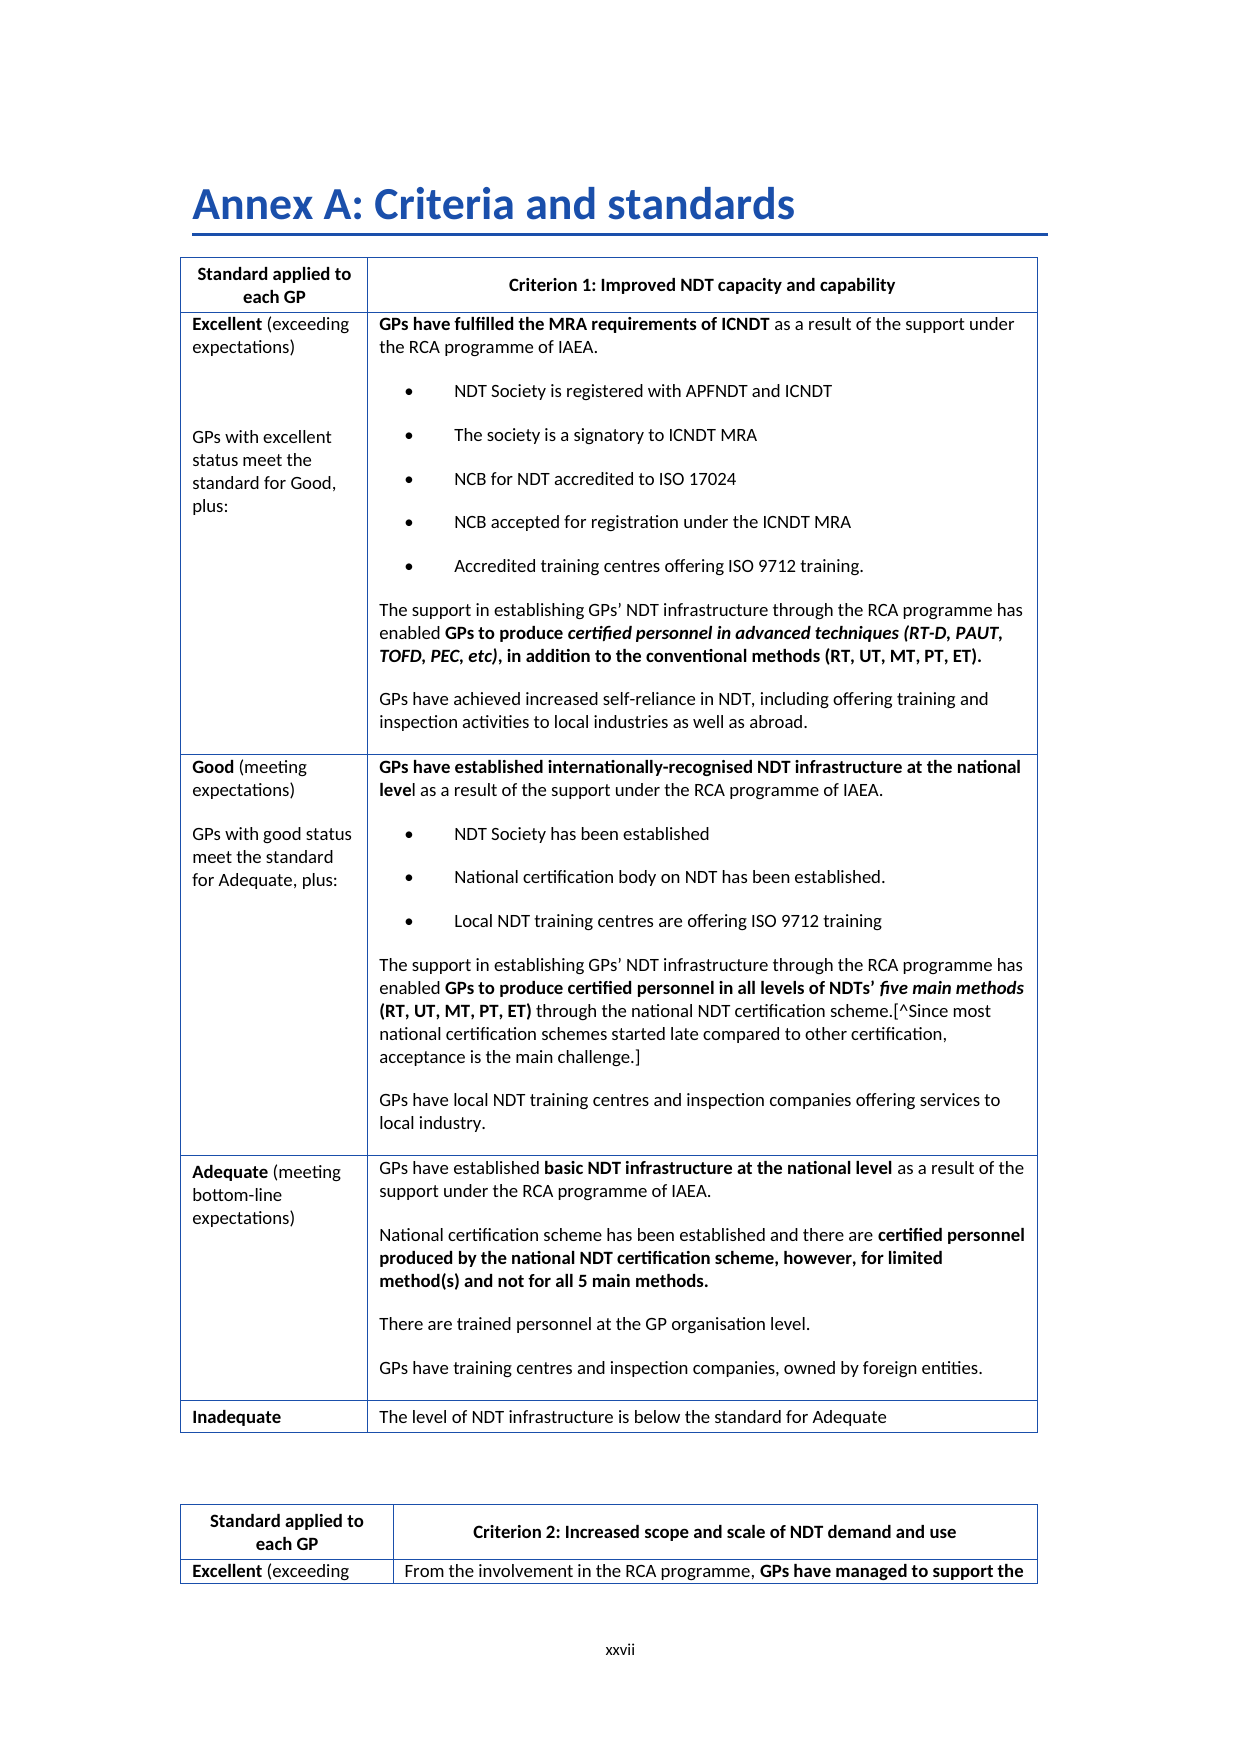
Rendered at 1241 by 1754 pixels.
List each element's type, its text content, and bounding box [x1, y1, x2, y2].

table_header Standard applied to each GP [181, 1505, 393, 1558]
table_cell The level of NDT infrastructure is below the standard for Adequate [368, 1401, 1037, 1432]
table_cell GPs have established basic NDT infrastructure at the national level as a result of the support under the RCA programme of IAEA. National certification scheme has been established and there are certified personnel produced by the national NDT certification scheme, however, for limited method(s) and not for all 5 main methods. There are trained personnel at the GP organisation level. GPs have training centres and inspection companies, owned by foreign entities. [368, 1156, 1037, 1400]
table_cell Adequate (meeting bottom-line expectations) [181, 1156, 367, 1400]
table_cell Good (meeting expectations) GPs with good status meet the standard for Adequate, plus: [181, 755, 367, 1155]
table_header Criterion 2: Increased scope and scale of NDT demand and use [394, 1505, 1037, 1558]
table_cell GPs have established internationally-recognised NDT infrastructure at the national level as a result of the support under the RCA programme of IAEA. NDT Society has been established National certification body on NDT has been established. Local NDT training centres are offering ISO 9712 training The support in establishing GPs’ NDT infrastructure through the RCA programme has enabled GPs to produce certified personnel in all levels of NDTs’ five main methods (RT, UT, MT, PT, ET) through the national NDT certification scheme.[^Since most national certification schemes started late compared to other certification, acceptance is the main challenge.] GPs have local NDT training centres and inspection companies offering services to local industry. [368, 755, 1037, 1155]
table_cell Inadequate [181, 1401, 367, 1432]
table_header Criterion 1: Improved NDT capacity and capability [368, 258, 1037, 312]
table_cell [394, 1560, 1037, 1582]
table_header Standard applied to each GP [181, 258, 367, 312]
subtitle Annex A: Criteria and standards [192, 175, 1048, 233]
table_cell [181, 1560, 393, 1582]
table_cell GPs have fulfilled the MRA requirements of ICNDT as a result of the support under the RCA programme of IAEA. NDT Society is registered with APFNDT and ICNDT The society is a signatory to ICNDT MRA NCB for NDT accredited to ISO 17024 NCB accepted for registration under the ICNDT MRA Accredited training centres offering ISO 9712 training. The support in establishing GPs’ NDT infrastructure through the RCA programme has enabled GPs to produce certified personnel in advanced techniques (RT-D, PAUT, TOFD, PEC, etc), in addition to the conventional methods (RT, UT, MT, PT, ET). GPs have achieved increased self-reliance in NDT, including offering training and inspection activities to local industries as well as abroad. [368, 313, 1037, 754]
table_cell Excellent (exceeding expectations) GPs with excellent status meet the standard for Good, plus: [181, 313, 367, 754]
